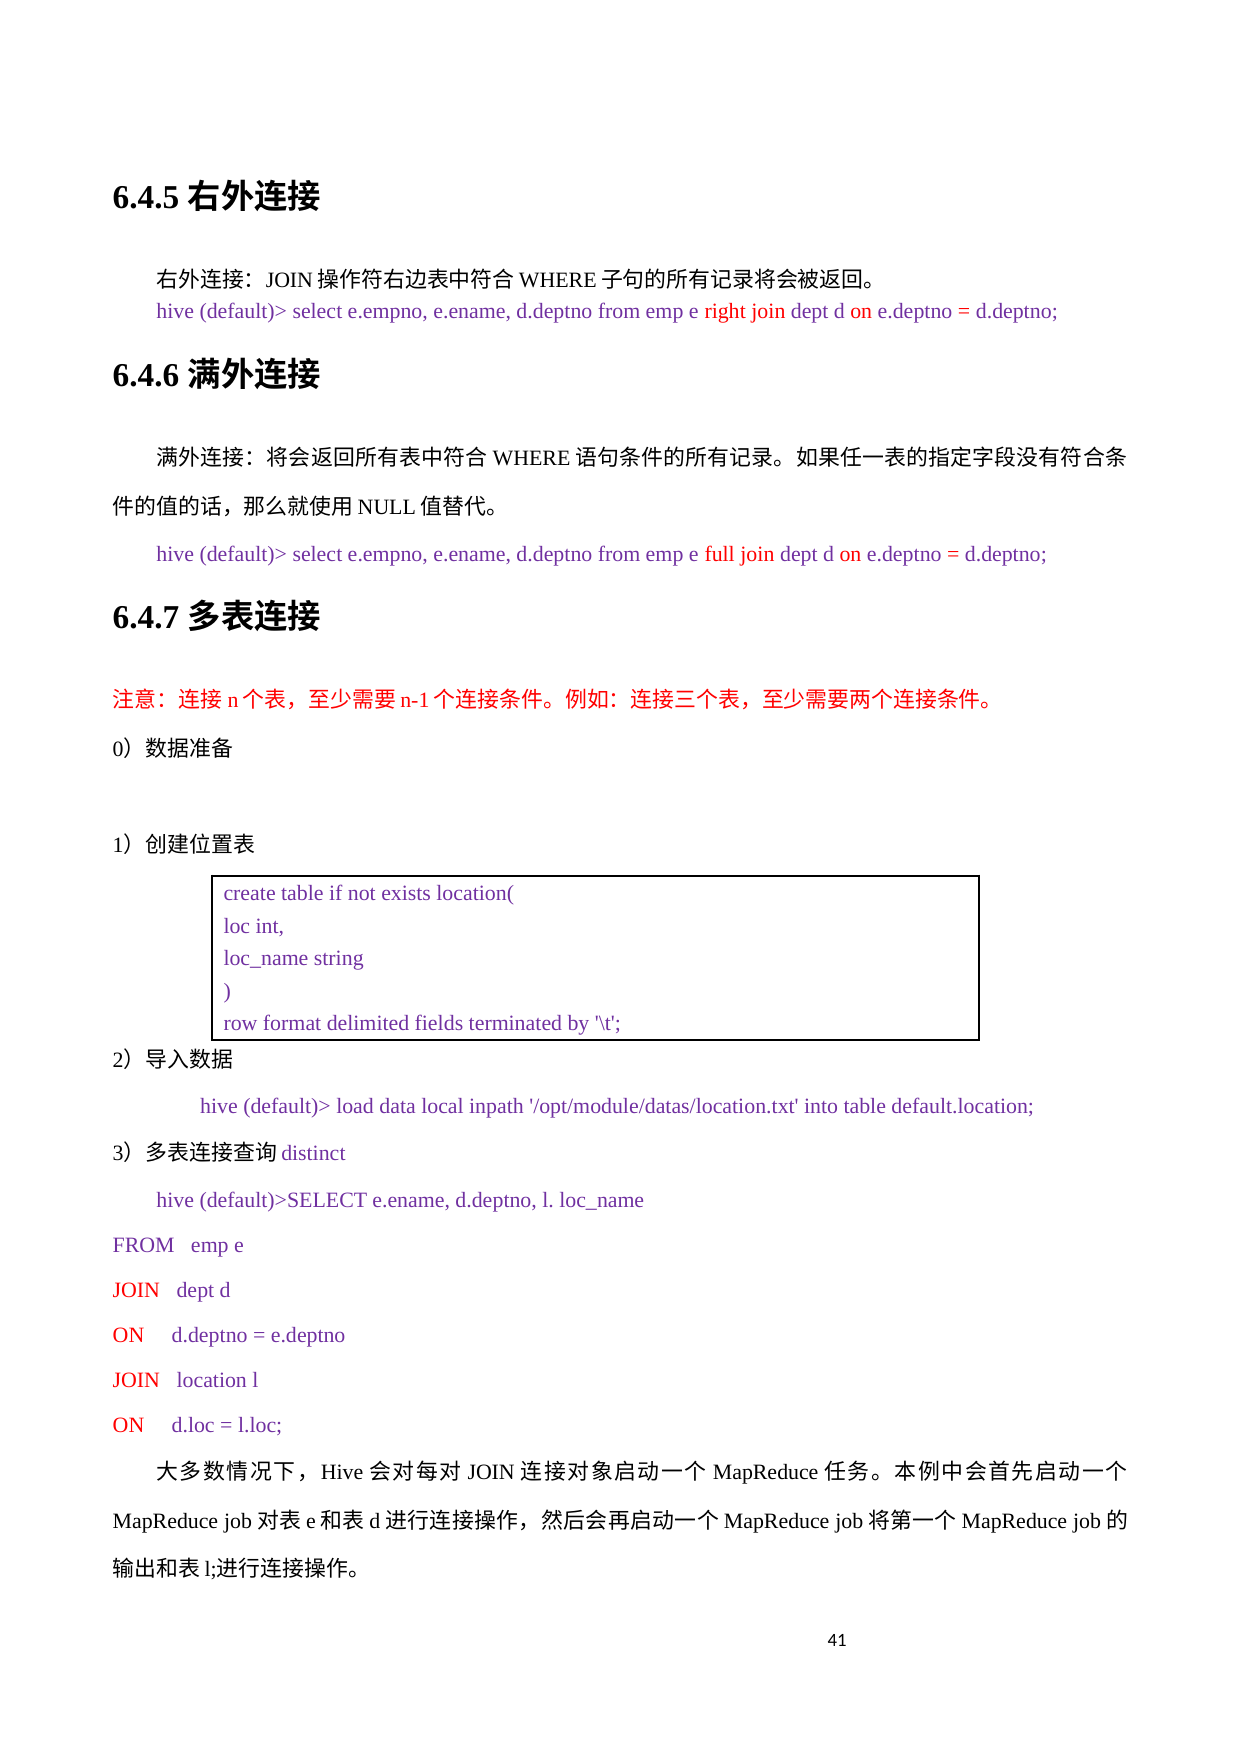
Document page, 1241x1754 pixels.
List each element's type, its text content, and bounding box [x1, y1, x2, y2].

text FROM emp e [112, 1228, 1128, 1261]
table_header create table if not exists location( loc int, loc_name string ) row format delimited fields terminated by '\t'; [213, 877, 978, 1039]
text hive (default)> select e.empno, e.ename, d.deptno from emp e full join dept d on e.deptno = d.deptno; [112, 537, 1128, 569]
subtitle 6.4.7 多表连接 [112, 582, 1128, 647]
text hive (default)> load data local inpath '/opt/module/datas/location.txt' into table default.location; [156, 1089, 1128, 1122]
text 大多数情况下，Hive会对每对JOIN连接对象启动一个MapReduce任务。本例中会首先启动一个MapReduce job对表e和表d进行连接操作，然后会再启动一个MapReduce job将第一个MapReduce job的输出和表l;进行连接操作。 [112, 1453, 1128, 1583]
text 满外连接：将会返回所有表中符合WHERE语句条件的所有记录。如果任一表的指定字段没有符合条件的值的话，那么就使用NULL值替代。 [112, 440, 1128, 521]
text 注意：连接 n个表，至少需要n-1个连接条件。例如：连接三个表，至少需要两个连接条件。 [112, 682, 1128, 714]
subtitle 6.4.6 满外连接 [112, 340, 1128, 405]
text JOIN dept d [112, 1273, 1128, 1306]
text 2）导入数据 [112, 1041, 1128, 1074]
text 3）多表连接查询distinct [112, 1134, 1128, 1167]
text 1）创建位置表 [112, 826, 1128, 859]
text JOIN location l [112, 1363, 1128, 1396]
text ON d.deptno = e.deptno [112, 1318, 1128, 1351]
text ON d.loc = l.loc; [112, 1408, 1128, 1441]
text 0）数据准备 [112, 730, 1128, 763]
text hive (default)> select e.empno, e.ename, d.deptno from emp e right join dept d on e.deptno = d.deptno; [112, 294, 1128, 327]
text hive (default)>SELECT e.ename, d.deptno, l. loc_name [112, 1183, 1128, 1215]
text 右外连接：JOIN操作符右边表中符合WHERE子句的所有记录将会被返回。 [112, 262, 1128, 294]
subtitle 6.4.5 右外连接 [112, 162, 1128, 227]
